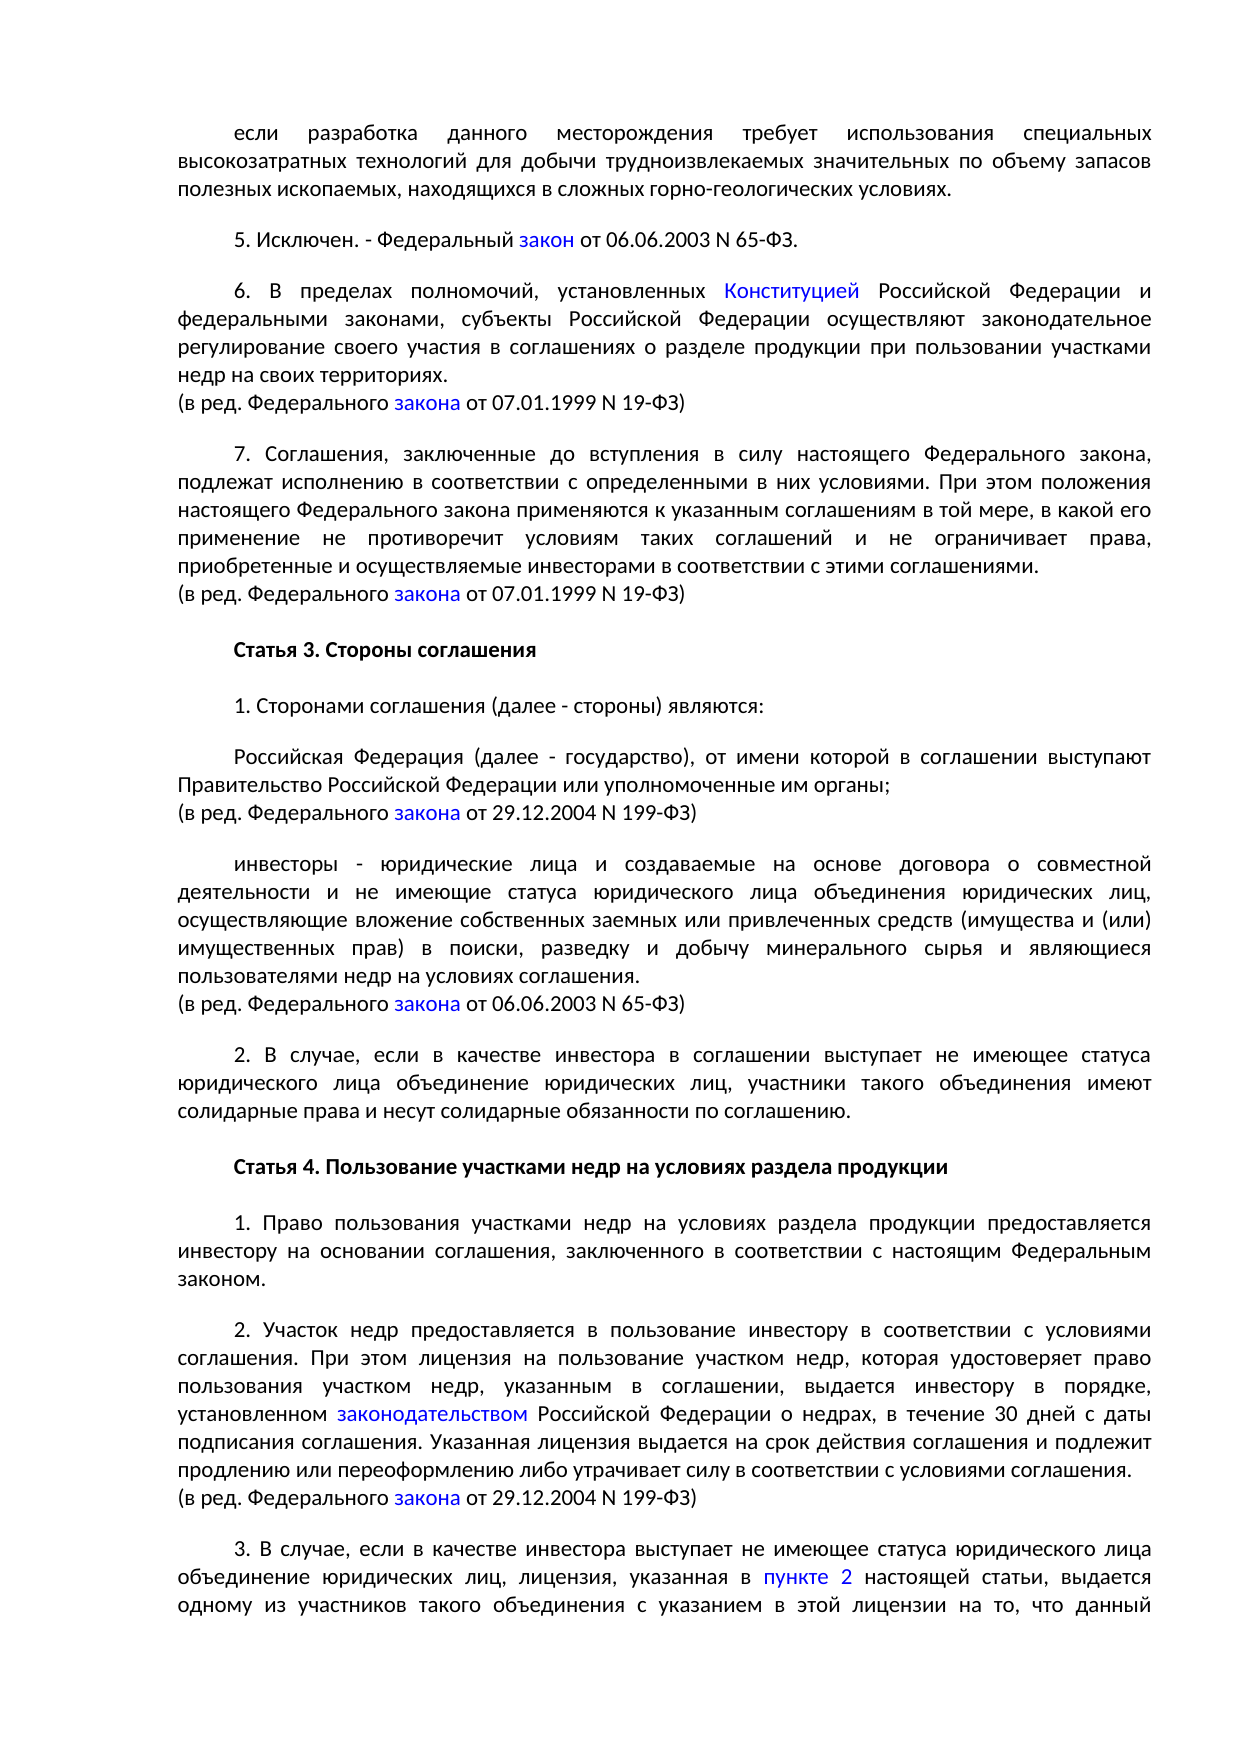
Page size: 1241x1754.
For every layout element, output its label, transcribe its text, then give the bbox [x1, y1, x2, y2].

text (в ред. Федерального закона от 07.01.1999 N 19-ФЗ) [177, 579, 1152, 607]
title Статья 3. Стороны соглашения [177, 635, 1152, 663]
text 1. Сторонами соглашения (далее - стороны) являются: [177, 691, 1152, 719]
text 7. Соглашения, заключенные до вступления в силу настоящего Федерального закона, подлежат исполнению в соответствии с определенными в них условиями. При этом положения настоящего Федерального закона применяются к указанным соглашениям в той мере, в какой его применение не противоречит условиям таких соглашений и не ограничивает права, приобретенные и осуществляемые инвесторами в соответствии с этими соглашениями. [177, 439, 1152, 579]
text (в ред. Федерального закона от 07.01.1999 N 19-ФЗ) [177, 388, 1152, 416]
text 1. Право пользования участками недр на условиях раздела продукции предоставляется инвестору на основании соглашения, заключенного в соответствии с настоящим Федеральным законом. [177, 1208, 1152, 1292]
text инвесторы - юридические лица и создаваемые на основе договора о совместной деятельности и не имеющие статуса юридического лица объединения юридических лиц, осуществляющие вложение собственных заемных или привлеченных средств (имущества и (или) имущественных прав) в поиски, разведку и добычу минерального сырья и являющиеся пользователями недр на условиях соглашения. [177, 849, 1152, 989]
text 2. Участок недр предоставляется в пользование инвестору в соответствии с условиями соглашения. При этом лицензия на пользование участком недр, которая удостоверяет право пользования участком недр, указанным в соглашении, выдается инвестору в порядке, установленном законодательством Российской Федерации о недрах, в течение 30 дней с даты подписания соглашения. Указанная лицензия выдается на срок действия соглашения и подлежит продлению или переоформлению либо утрачивает силу в соответствии с условиями соглашения. [177, 1315, 1152, 1483]
text (в ред. Федерального закона от 29.12.2004 N 199-ФЗ) [177, 1483, 1152, 1511]
text 6. В пределах полномочий, установленных Конституцией Российской Федерации и федеральными законами, субъекты Российской Федерации осуществляют законодательное регулирование своего участия в соглашениях о разделе продукции при пользовании участками недр на своих территориях. [177, 276, 1152, 388]
text если разработка данного месторождения требует использования специальных высокозатратных технологий для добычи трудноизвлекаемых значительных по объему запасов полезных ископаемых, находящихся в сложных горно-геологических условиях. [177, 118, 1152, 202]
text 5. Исключен. - Федеральный закон от 06.06.2003 N 65-ФЗ. [177, 225, 1152, 253]
text 2. В случае, если в качестве инвестора в соглашении выступает не имеющее статуса юридического лица объединение юридических лиц, участники такого объединения имеют солидарные права и несут солидарные обязанности по соглашению. [177, 1040, 1152, 1124]
text (в ред. Федерального закона от 29.12.2004 N 199-ФЗ) [177, 798, 1152, 826]
text Российская Федерация (далее - государство), от имени которой в соглашении выступают Правительство Российской Федерации или уполномоченные им органы; [177, 742, 1152, 798]
title Статья 4. Пользование участками недр на условиях раздела продукции [177, 1152, 1152, 1180]
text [177, 1534, 1152, 1618]
text (в ред. Федерального закона от 06.06.2003 N 65-ФЗ) [177, 989, 1152, 1017]
